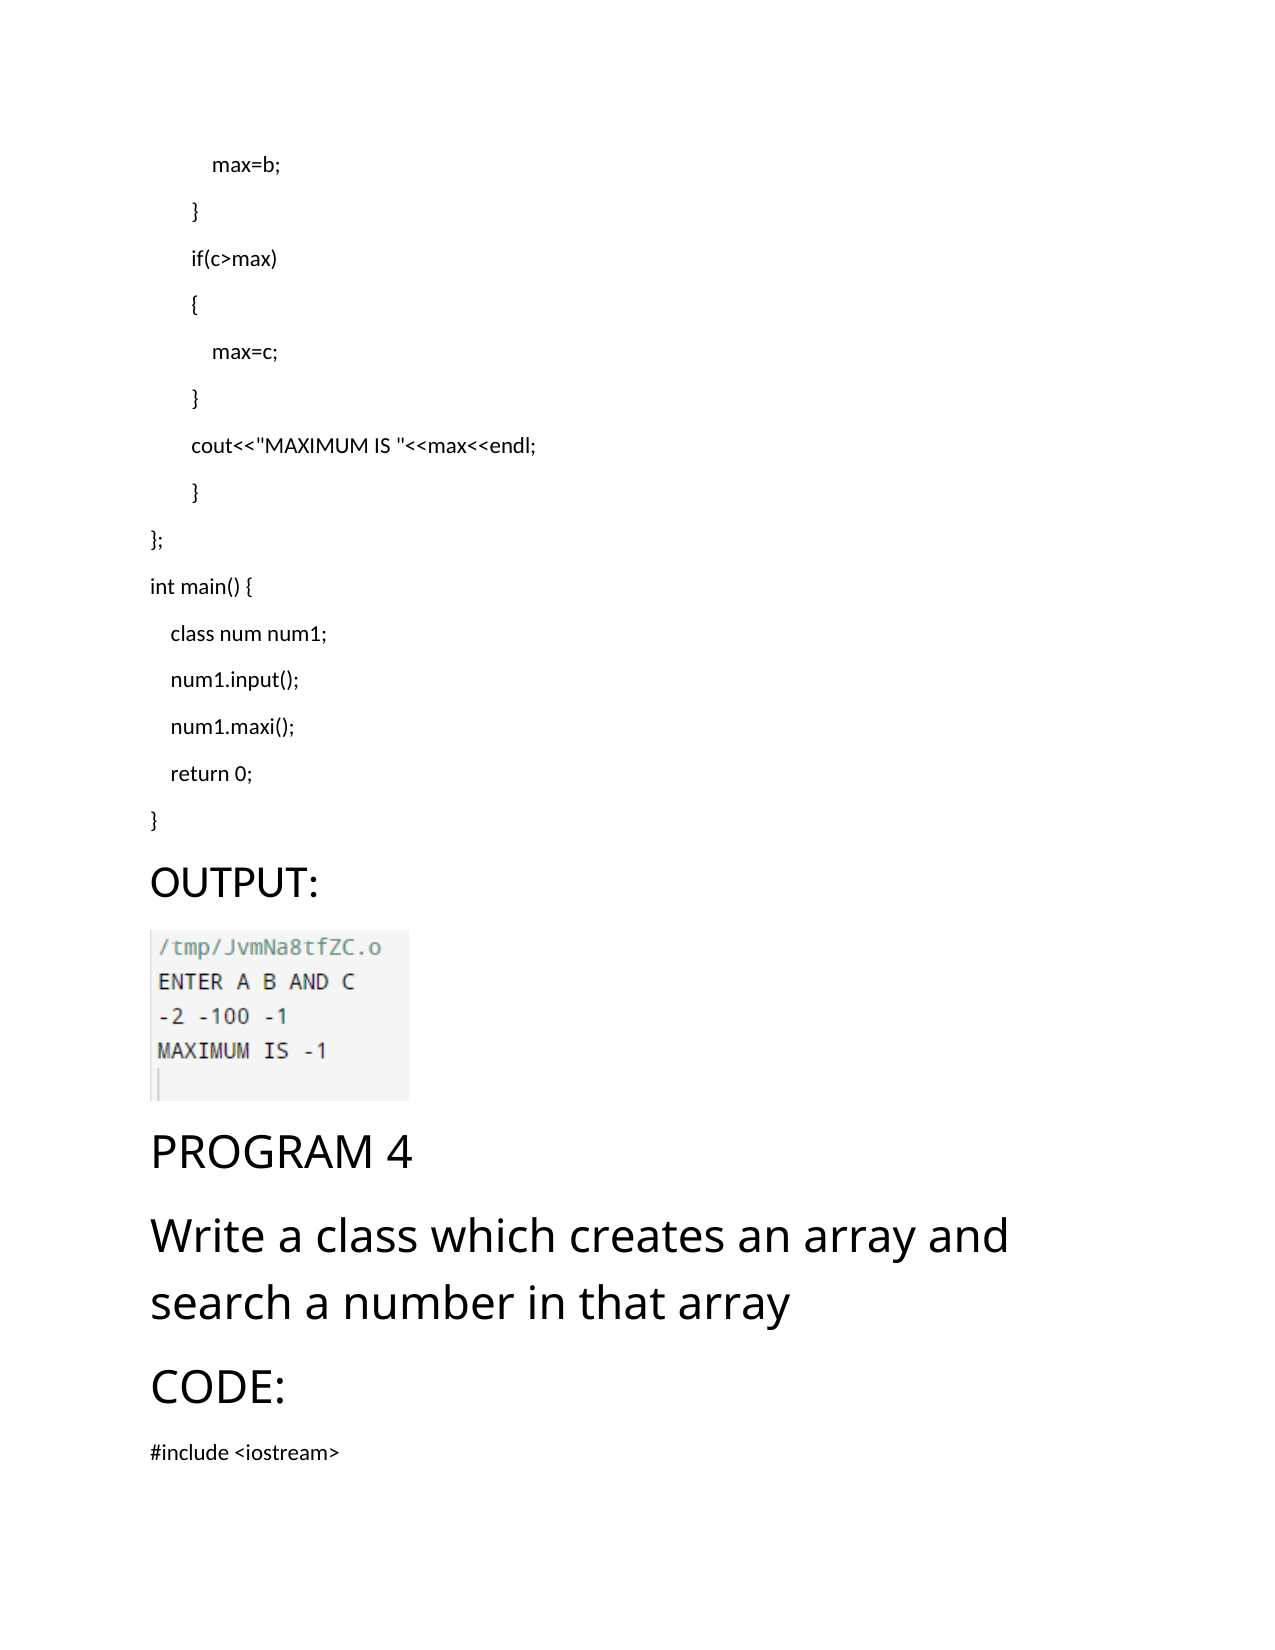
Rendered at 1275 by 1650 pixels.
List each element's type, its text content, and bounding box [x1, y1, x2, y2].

text return 0; [150, 759, 1125, 787]
text } [150, 806, 1125, 834]
text max=b; [150, 150, 1125, 178]
text class num num1; [150, 619, 1125, 647]
text { [150, 291, 1125, 319]
text } [150, 384, 1125, 412]
text #include <iostream> [150, 1438, 1125, 1466]
text max=c; [150, 337, 1125, 366]
picture [150, 930, 410, 1101]
text OUTPUT: [150, 853, 1125, 909]
text } [150, 197, 1125, 225]
text CODE: [150, 1354, 1125, 1417]
text num1.input(); [150, 666, 1125, 694]
text cout<<"MAXIMUM IS "<<max<<endl; [150, 431, 1125, 459]
text if(c>max) [150, 244, 1125, 272]
text PROGRAM 4 [150, 1119, 1125, 1182]
text }; [150, 525, 1125, 553]
text int main() { [150, 572, 1125, 600]
text num1.maxi(); [150, 712, 1125, 741]
text Write a class which creates an array and search a number in that array [150, 1203, 1125, 1333]
text } [150, 478, 1125, 506]
